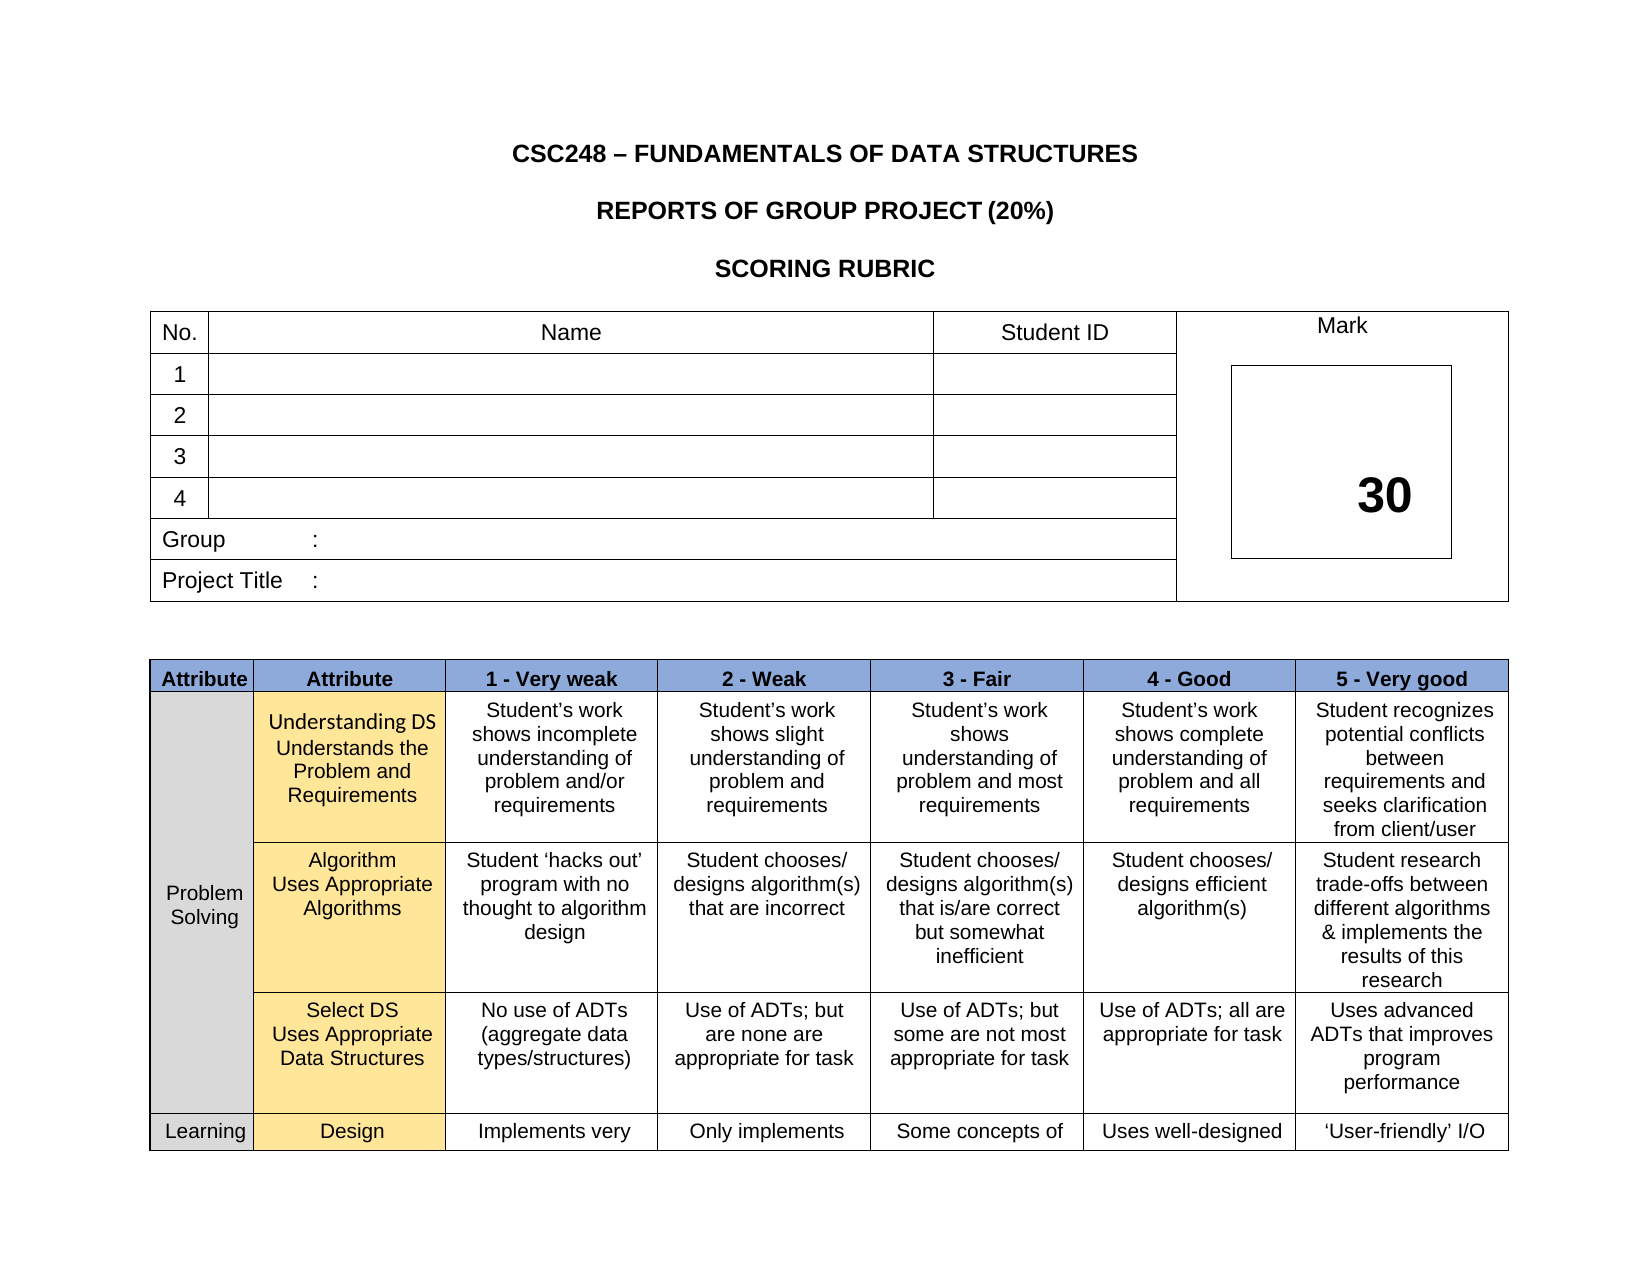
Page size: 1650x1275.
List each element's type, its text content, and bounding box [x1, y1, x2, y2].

table_cell Project Title : [151, 560, 1176, 601]
table_cell Student chooses/ designs efficient algorithm(s) [1084, 843, 1295, 992]
table_cell Student ‘hacks out’ program with no thought to algorithm design [446, 843, 657, 992]
table_cell [934, 395, 1176, 435]
table_cell Select DS Uses Appropriate Data Structures [254, 993, 445, 1113]
table_header Name [209, 312, 933, 353]
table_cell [658, 1114, 870, 1150]
table_cell Algorithm Uses Appropriate Algorithms [254, 843, 445, 992]
table_cell Student’s work shows understanding of problem and most requirements [871, 692, 1083, 842]
text REPORTS OF GROUP PROJECT (20%) [150, 196, 1500, 225]
table_cell [209, 436, 933, 477]
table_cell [871, 1114, 1083, 1150]
table_cell Student recognizes potential conflicts between requirements and seeks clarification from client/user [1296, 692, 1508, 842]
table_cell 1 [151, 354, 208, 394]
table_header 5 - Very good [1296, 660, 1508, 691]
table_cell Use of ADTs; all are appropriate for task [1084, 993, 1295, 1113]
table_cell Use of ADTs; but some are not most appropriate for task [871, 993, 1083, 1113]
table_cell [934, 478, 1176, 518]
table_cell Problem Solving [151, 692, 253, 1113]
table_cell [446, 1114, 657, 1150]
table_header 2 - Weak [658, 660, 870, 691]
table_cell 4 [151, 478, 208, 518]
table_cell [254, 1114, 445, 1150]
table_cell Group : [151, 519, 1176, 559]
table_header Student ID [934, 312, 1176, 353]
table_header Attribute [254, 660, 445, 691]
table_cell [1296, 1114, 1508, 1150]
table_cell [934, 436, 1176, 477]
table_header 1 - Very weak [446, 660, 657, 691]
table_cell [209, 478, 933, 518]
table_cell Uses advanced ADTs that improves program performance [1296, 993, 1508, 1113]
table_cell 3 [151, 436, 208, 477]
table_cell [934, 354, 1176, 394]
table_cell [209, 395, 933, 435]
table_cell Learning Skills [151, 1114, 253, 1150]
table_header Attribute [151, 660, 253, 691]
table_cell Student research trade-offs between different algorithms & implements the results of this research [1296, 843, 1508, 992]
table_cell 2 [151, 395, 208, 435]
table_cell Understanding DS Understands the Problem and Requirements [254, 692, 445, 842]
table_cell Use of ADTs; but are none are appropriate for task [658, 993, 870, 1113]
table_cell Student’s work shows complete understanding of problem and all requirements [1084, 692, 1295, 842]
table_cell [1084, 1114, 1295, 1150]
table_cell No use of ADTs (aggregate data types/structures) [446, 993, 657, 1113]
table_header 3 - Fair [871, 660, 1083, 691]
table_cell Student chooses/ designs algorithm(s) that is/are correct but somewhat inefficient [871, 843, 1083, 992]
text CSC248 – FUNDAMENTALS OF DATA STRUCTURES [150, 139, 1500, 167]
table_cell Student chooses/ designs algorithm(s) that are incorrect [658, 843, 870, 992]
table_header Mark [1177, 312, 1508, 601]
table_header No. [151, 312, 208, 353]
table_cell Student’s work shows incomplete understanding of problem and/or requirements [446, 692, 657, 842]
table_header 4 - Good [1084, 660, 1295, 691]
table_cell [209, 354, 933, 394]
text SCORING RUBRIC [150, 254, 1500, 282]
table_cell Student’s work shows slight understanding of problem and requirements [658, 692, 870, 842]
